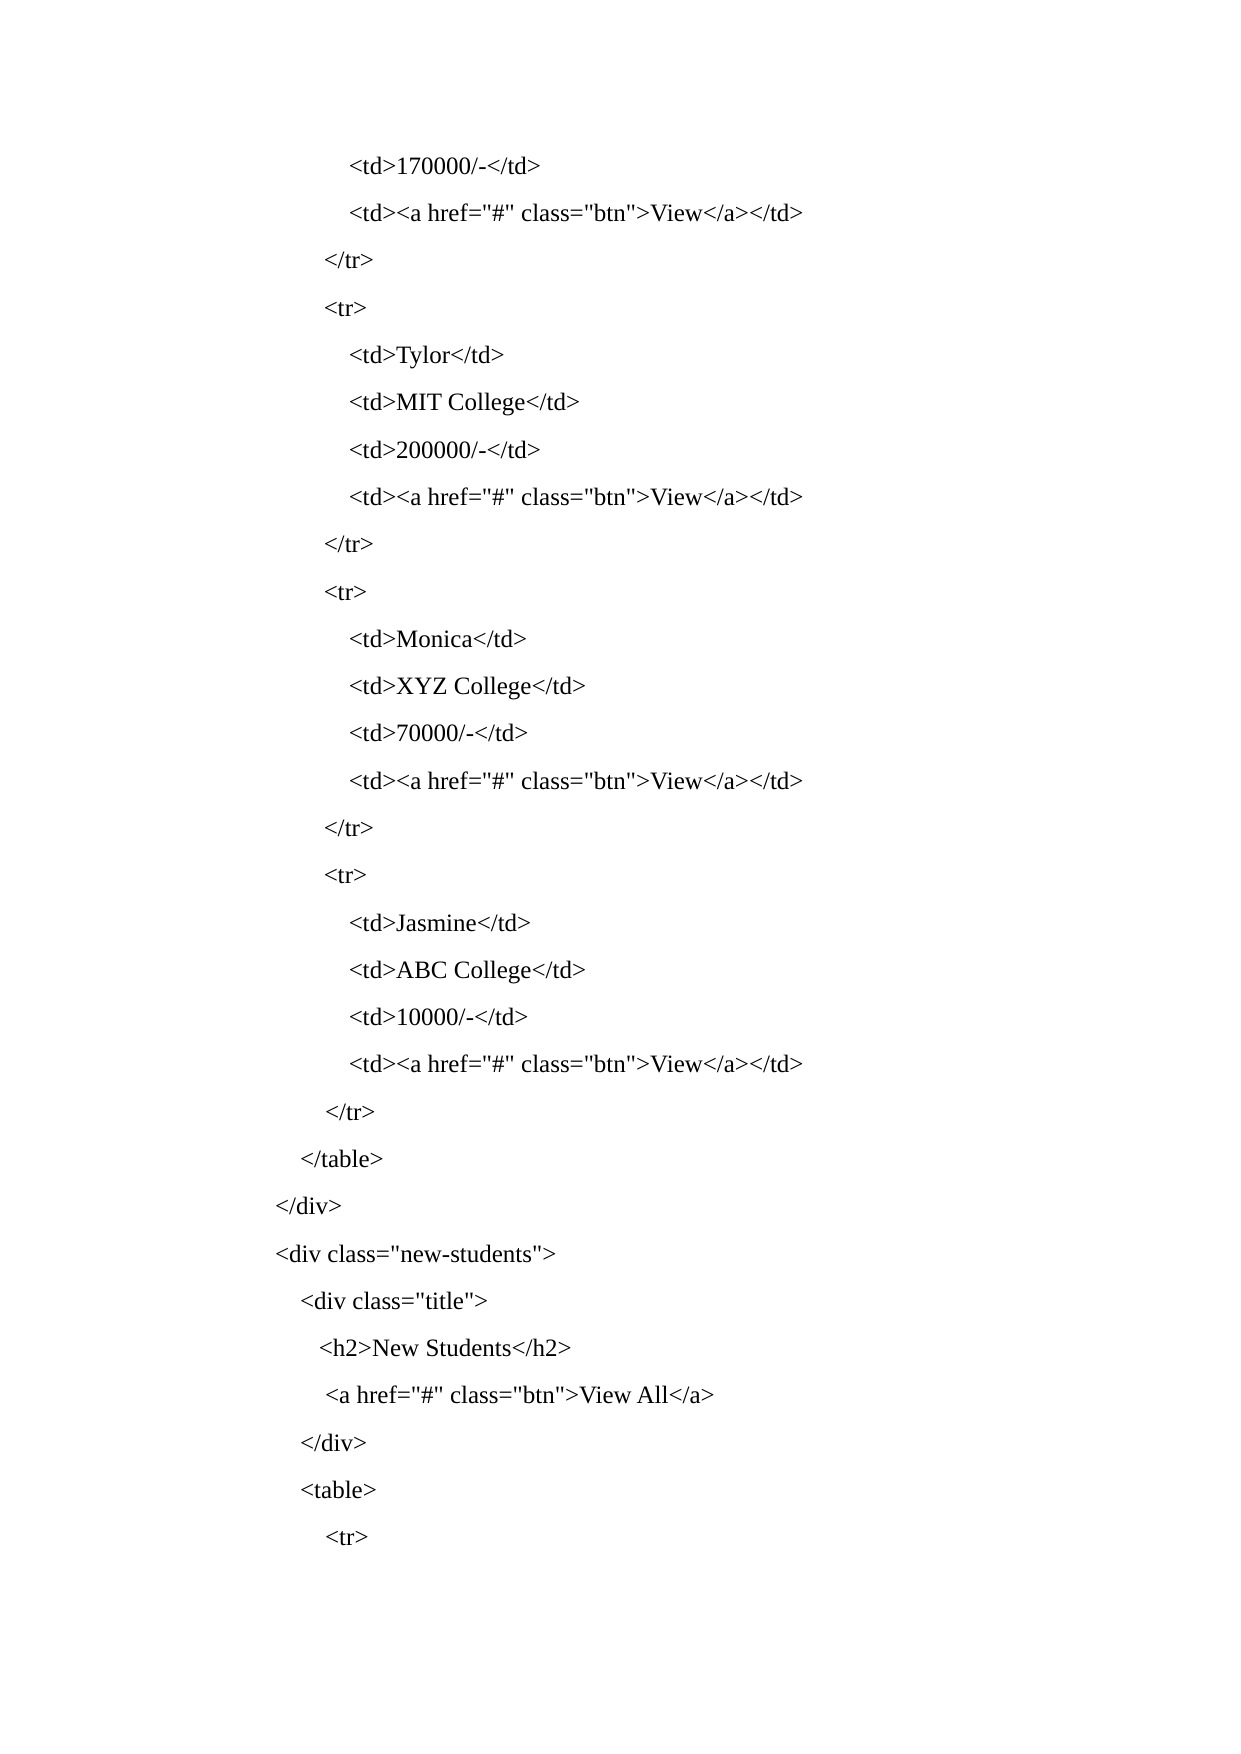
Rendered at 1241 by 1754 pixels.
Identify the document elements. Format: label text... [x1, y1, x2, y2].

text <tr> [148, 293, 1083, 322]
text </table> [275, 1144, 1083, 1173]
text <td>MIT College</td> [148, 387, 1083, 416]
text <td><a href="#" class="btn">View</a></td> [148, 1049, 1083, 1078]
text <table> [250, 1475, 1083, 1504]
text </tr> [148, 246, 1083, 274]
text <tr> [148, 860, 1083, 889]
text <td>Tylor</td> [148, 340, 1083, 369]
text <td>ABC College</td> [148, 955, 1083, 984]
text <h2>New Students</h2> [275, 1333, 1083, 1362]
text <tr> [250, 1522, 1083, 1551]
text <a href="#" class="btn">View All</a> [250, 1381, 1083, 1409]
text <td>Jasmine</td> [148, 908, 1083, 936]
text <td>170000/-</td> [148, 151, 1083, 180]
text <td><a href="#" class="btn">View</a></td> [148, 482, 1083, 511]
text </tr> [148, 813, 1083, 842]
text <td>200000/-</td> [148, 435, 1083, 463]
text </div> [250, 1428, 1083, 1457]
text </tr> [275, 1097, 1083, 1126]
text <tr> [148, 577, 1083, 605]
text <td><a href="#" class="btn">View</a></td> [148, 198, 1083, 227]
text <td>10000/-</td> [148, 1002, 1083, 1031]
text <div class="title"> [300, 1286, 1083, 1315]
text <td>Monica</td> [148, 624, 1083, 653]
text <td>XYZ College</td> [148, 671, 1083, 700]
text <td><a href="#" class="btn">View</a></td> [148, 766, 1083, 794]
text <div class="new-students"> [275, 1239, 1083, 1267]
text <td>70000/-</td> [148, 718, 1083, 747]
text </div> [275, 1191, 1083, 1220]
text </tr> [148, 529, 1083, 558]
